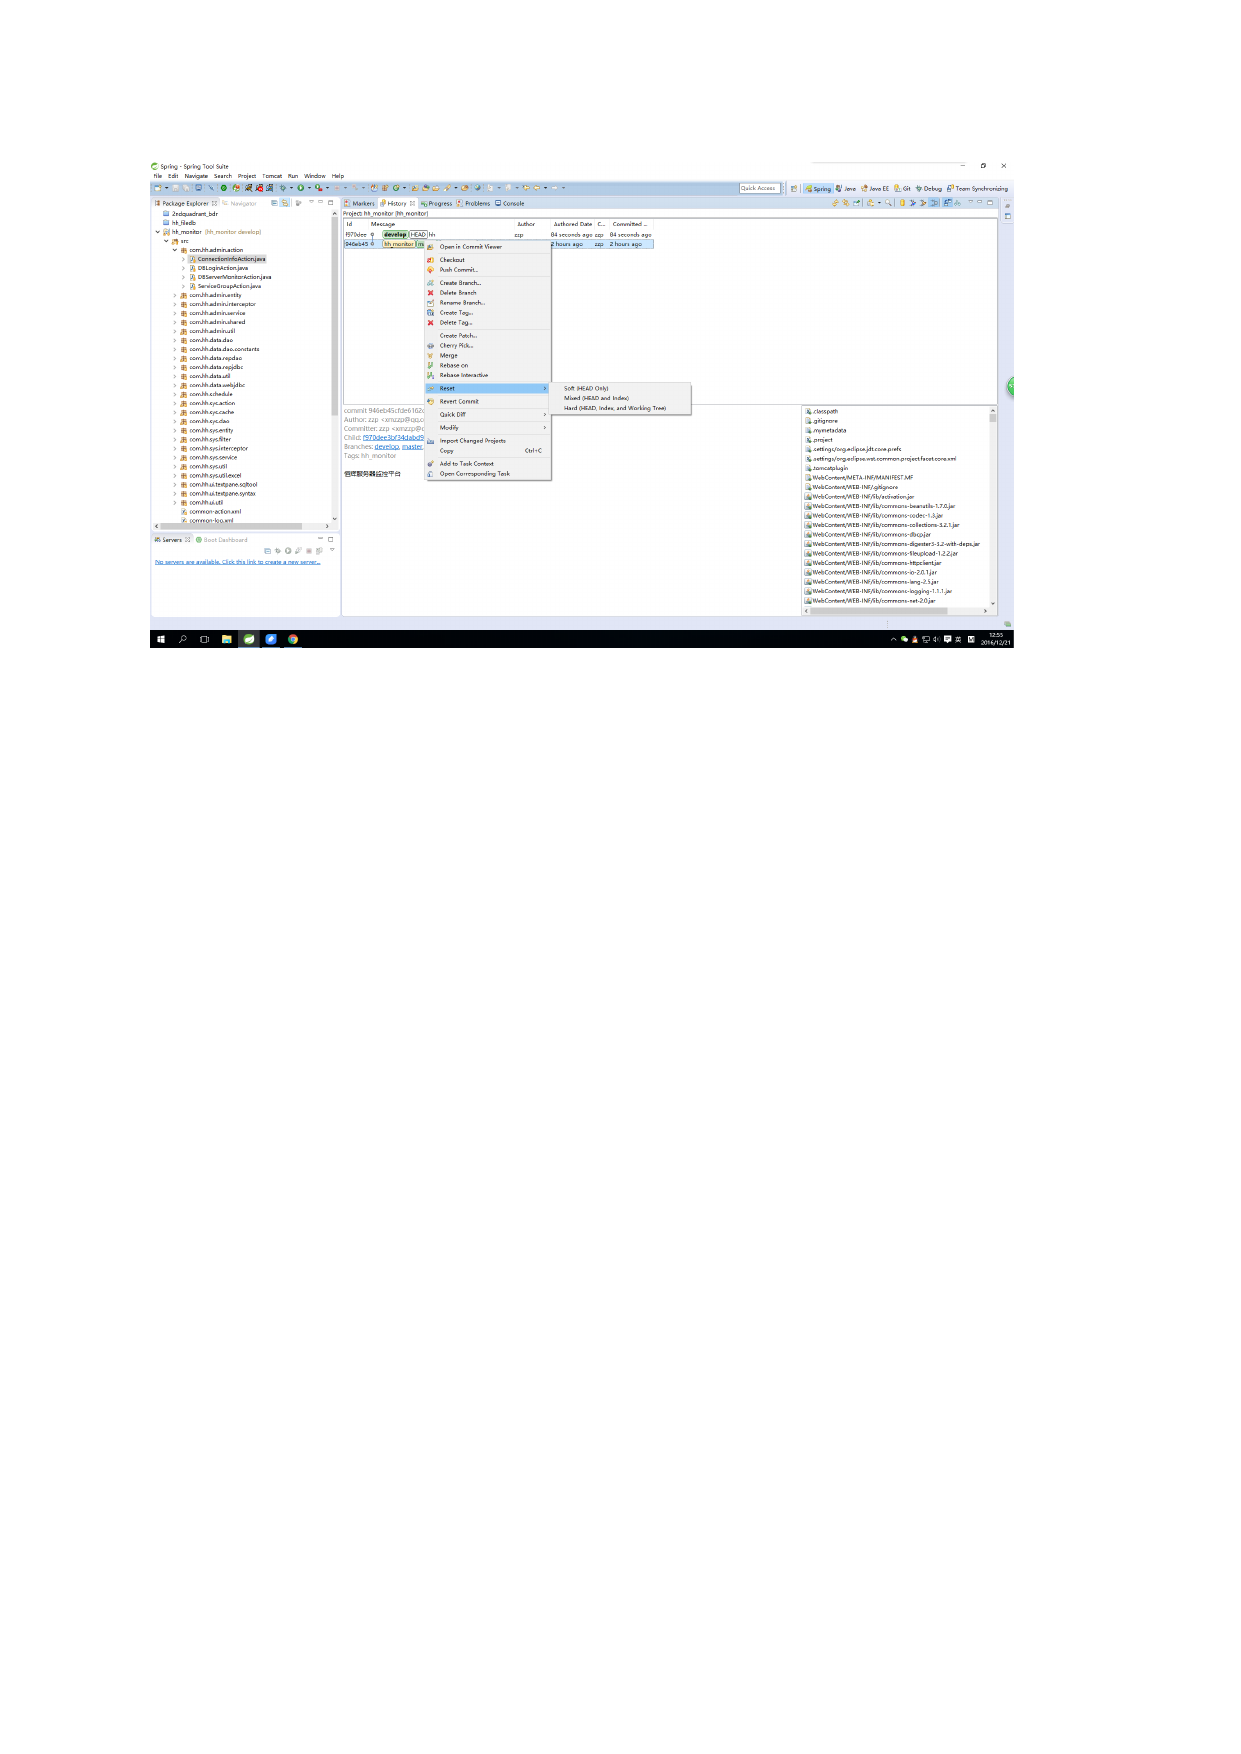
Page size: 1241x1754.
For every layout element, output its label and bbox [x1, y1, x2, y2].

picture [150, 162, 1014, 648]
